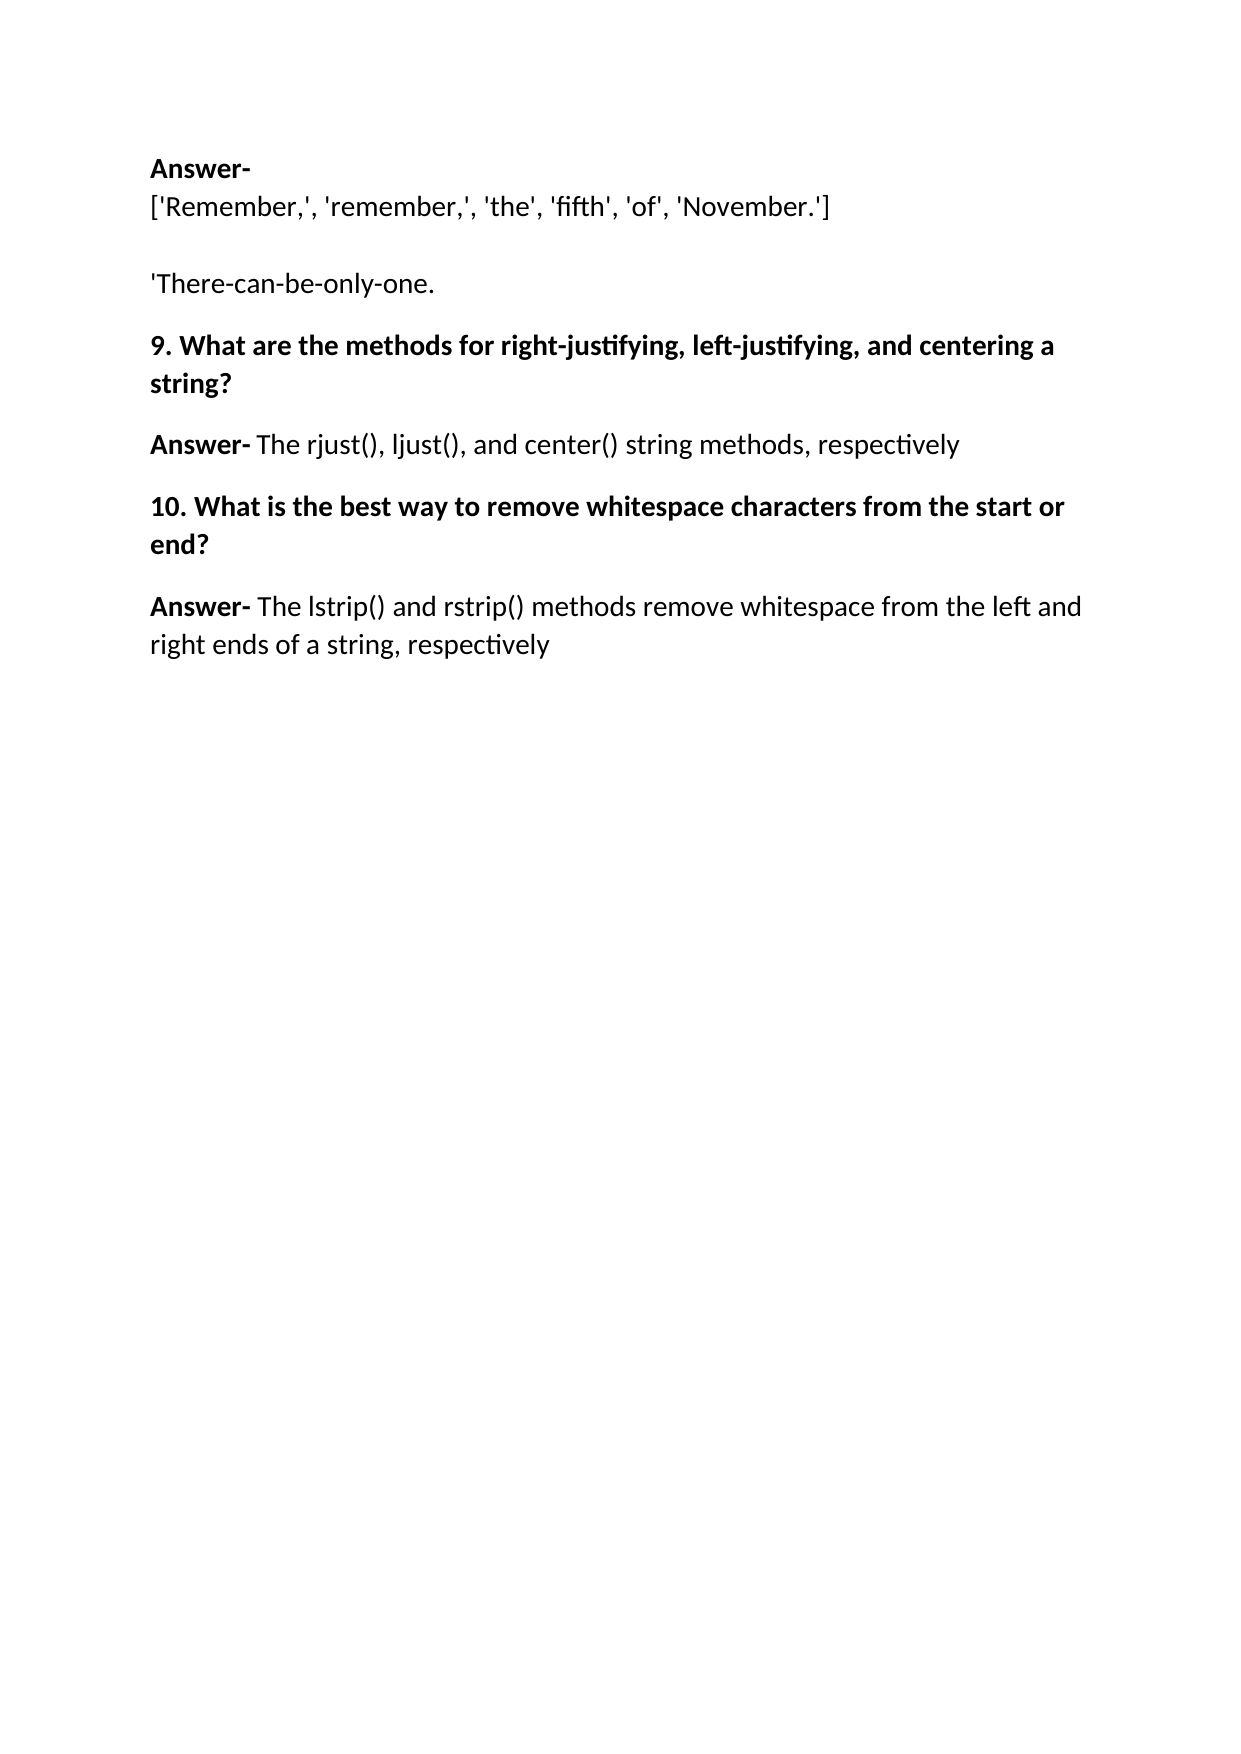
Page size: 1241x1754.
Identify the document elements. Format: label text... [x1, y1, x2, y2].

text 10. What is the best way to remove whitespace characters from the start or end? [150, 488, 1090, 562]
text Answer- The rjust(), ljust(), and center() string methods, respectively [150, 426, 1090, 462]
text 9. What are the methods for right-justifying, left-justifying, and centering a string? [150, 327, 1090, 401]
text Answer- ['Remember,', 'remember,', 'the', 'fifth', 'of', 'November.'] 'There-can-be-only-one. [150, 150, 1090, 301]
text Answer- The lstrip() and rstrip() methods remove whitespace from the left and right ends of a string, respectively [150, 588, 1090, 662]
